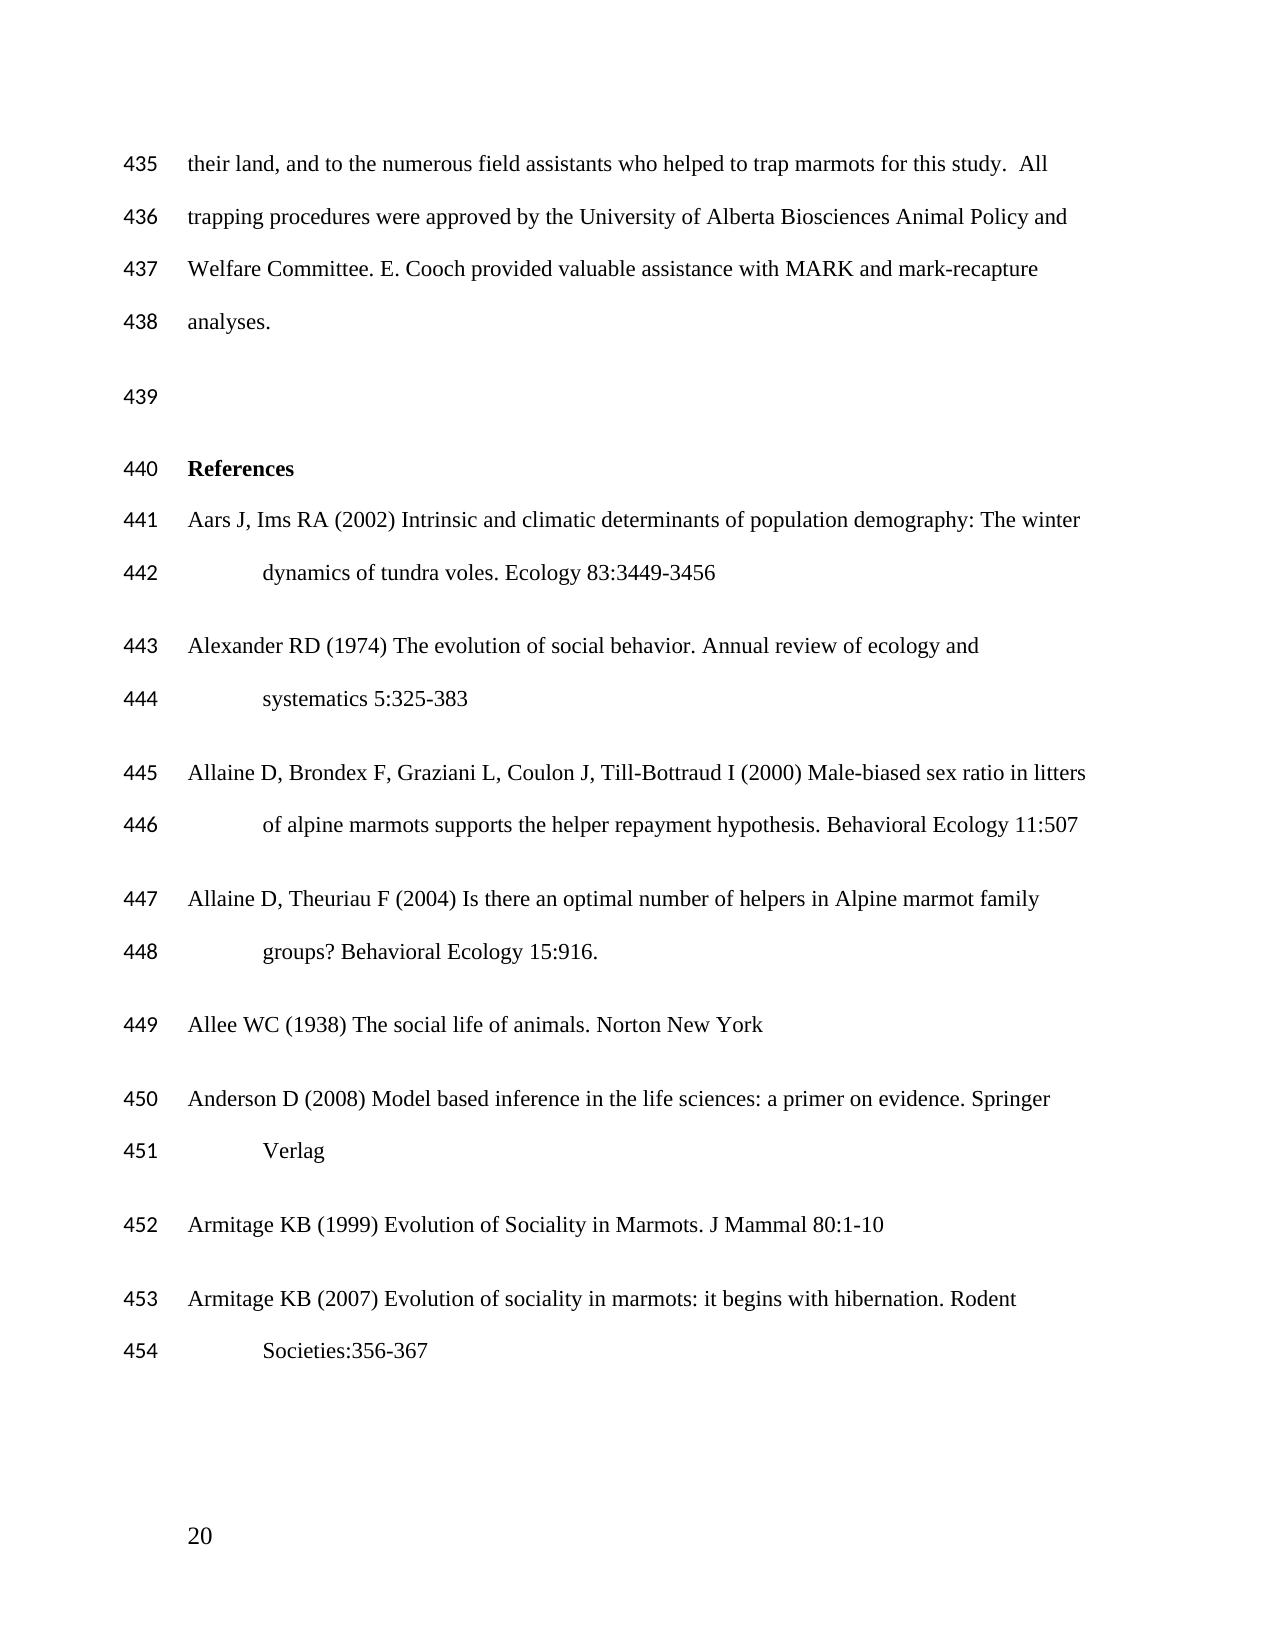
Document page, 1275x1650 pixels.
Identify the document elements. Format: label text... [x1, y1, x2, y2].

text Aars J, Ims RA (2002) Intrinsic and climatic determinants of population demography: The winter dynamics of tundra voles. Ecology 83:3449-3456 [187, 506, 1087, 585]
text Allee WC (1938) The social life of animals. Norton New York [187, 1011, 1087, 1038]
text References [187, 455, 1087, 482]
text Armitage KB (1999) Evolution of Sociality in Marmots. J Mammal 80:1-10 [187, 1211, 1087, 1237]
text Anderson D (2008) Model based inference in the life sciences: a primer on evidence. Springer Verlag [187, 1085, 1087, 1164]
text Allaine D, Brondex F, Graziani L, Coulon J, Till-Bottraud I (2000) Male-biased sex ratio in litters of alpine marmots supports the helper repayment hypothesis. Behavioral Ecology 11:507 [187, 759, 1087, 838]
text Alexander RD (1974) The evolution of social behavior. Annual review of ecology and systematics 5:325-383 [187, 632, 1087, 712]
text Armitage KB (2007) Evolution of sociality in marmots: it begins with hibernation. Rodent Societies:356-367 [187, 1284, 1087, 1364]
text Allaine D, Theuriau F (2004) Is there an optimal number of helpers in Alpine marmot family groups? Behavioral Ecology 15:916. [187, 885, 1087, 964]
